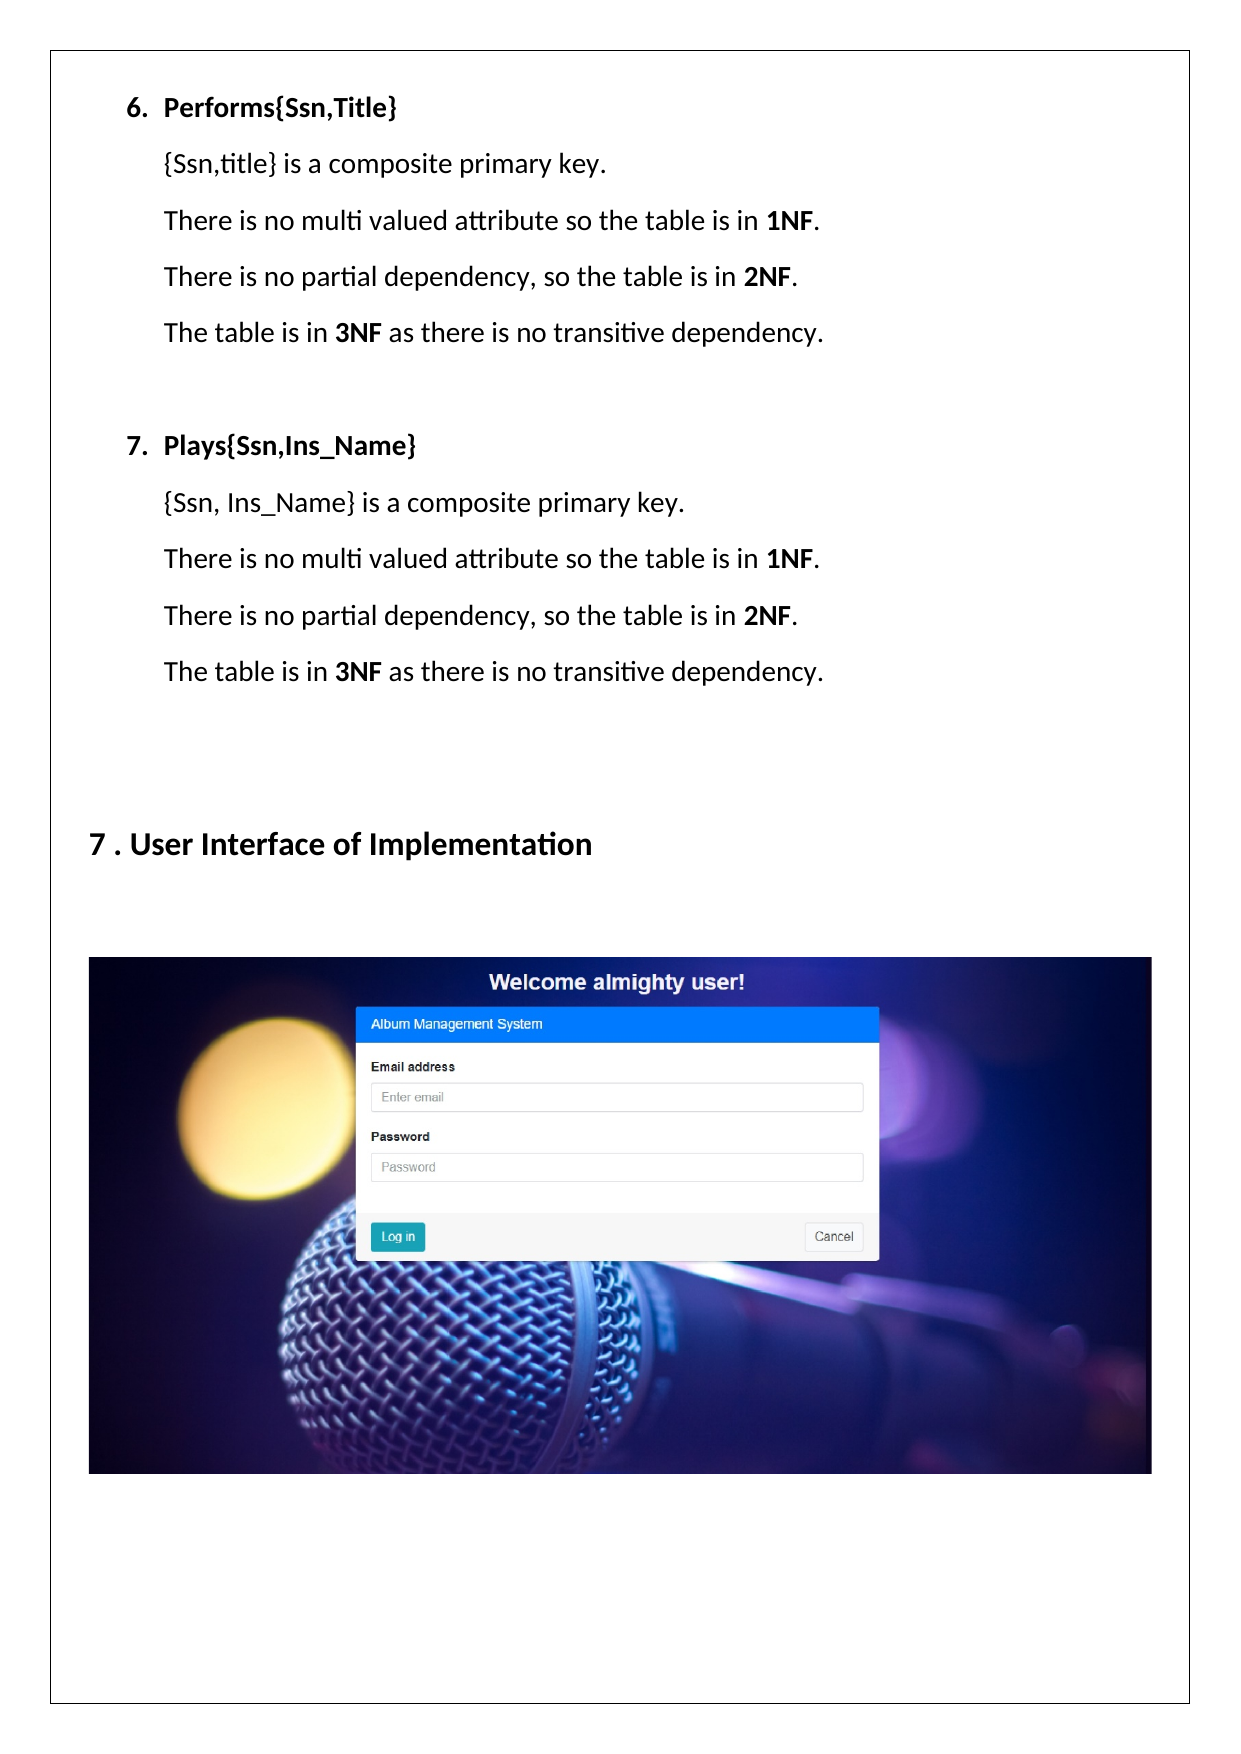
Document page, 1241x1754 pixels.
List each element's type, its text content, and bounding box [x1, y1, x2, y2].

text The table is in 3NF as there is no transitive dependency. [164, 653, 1152, 689]
text {Ssn, Ins_Name} is a composite primary key. [164, 484, 1152, 519]
text {Ssn,title} is a composite primary key. [89, 145, 1152, 181]
list Plays{Ssn,Ins_Name} [126, 427, 1152, 463]
text There is no partial dependency, so the table is in 2NF. [164, 597, 1152, 632]
list Performs{Ssn,Title} [126, 89, 1152, 124]
picture [88, 957, 1152, 1474]
text 7 . User Interface of Implementation [89, 823, 1152, 863]
text There is no multi valued attribute so the table is in 1NF. [164, 202, 1152, 237]
text The table is in 3NF as there is no transitive dependency. [164, 314, 1152, 350]
text There is no multi valued attribute so the table is in 1NF. [164, 540, 1152, 576]
text There is no partial dependency, so the table is in 2NF. [164, 258, 1152, 294]
